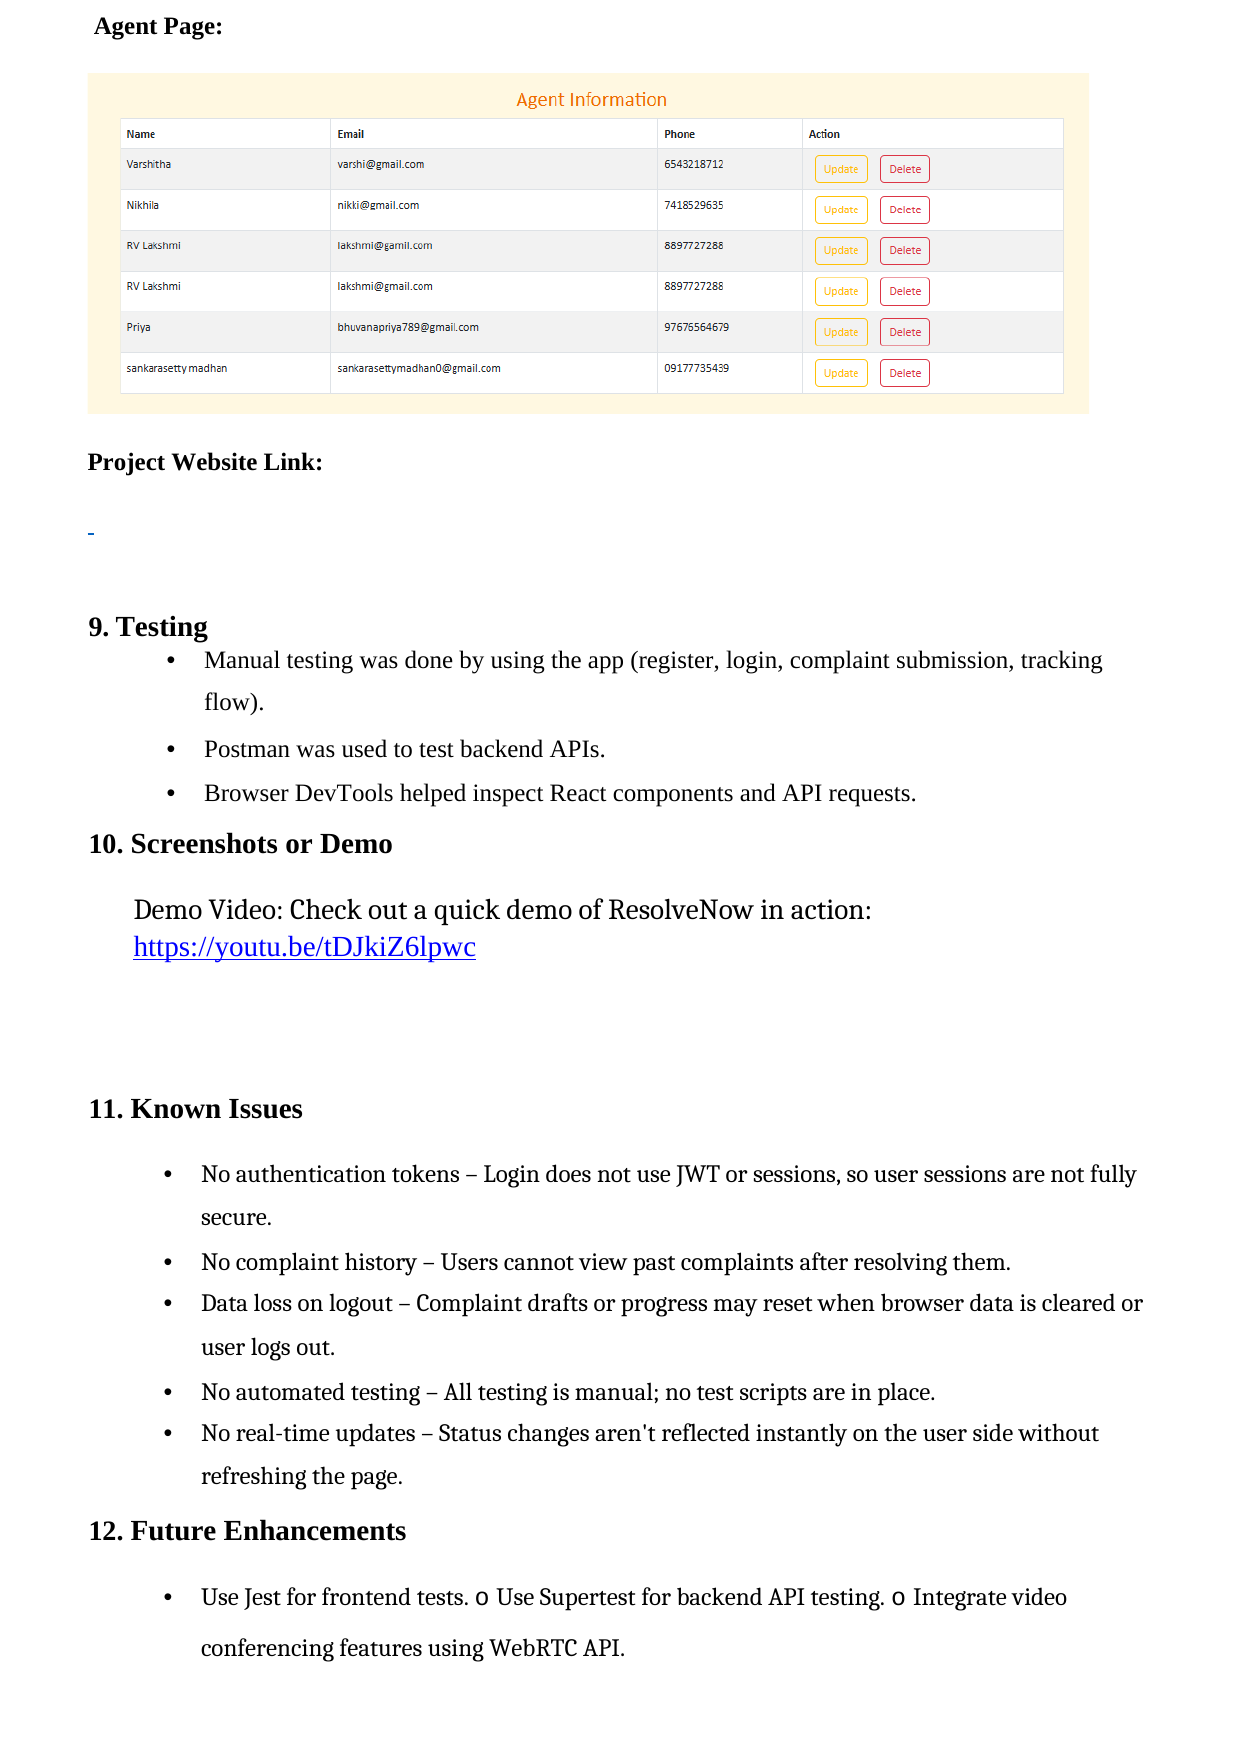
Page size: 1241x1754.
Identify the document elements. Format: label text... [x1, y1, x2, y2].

list Browser DevTools helped inspect React components and API requests. [166, 778, 1141, 807]
list No authentication tokens – Login does not use JWT or sessions, so user sessions are not fully secure. [163, 1159, 1181, 1231]
list No complaint history – Users cannot view past complaints after resolving them. [163, 1247, 1181, 1277]
text https://youtu.be/tDJkiZ6lpwc [133, 929, 1209, 963]
list Manual testing was done by using the app (register, login, complaint submission, tracking flow). [166, 645, 1141, 716]
list Postman was used to test backend APIs. [166, 734, 1141, 762]
list Use Jest for frontend tests. o Use Supertest for backend API testing. o Integrate video conferencing features using WebRTC API. [163, 1582, 1181, 1662]
subtitle Known Issues [88, 1091, 1209, 1125]
list Data loss on logout – Complaint drafts or progress may reset when browser data is cleared or user logs out. [163, 1288, 1181, 1361]
subtitle Testing [88, 609, 1209, 642]
text Project Website Link: [87, 447, 494, 476]
list No automated testing – All testing is manual; no test scripts are in place. [163, 1377, 1181, 1406]
picture [87, 73, 1090, 414]
text Demo Video: Check out a quick demo of ResolveNow in action: [133, 893, 1209, 927]
subtitle Future Enhancements [88, 1513, 1209, 1547]
subtitle Screenshots or Demo [88, 826, 1209, 859]
text Agent Page: [87, 11, 494, 40]
list No real-time updates – Status changes aren't reflected instantly on the user side without refreshing the page. [163, 1418, 1181, 1490]
